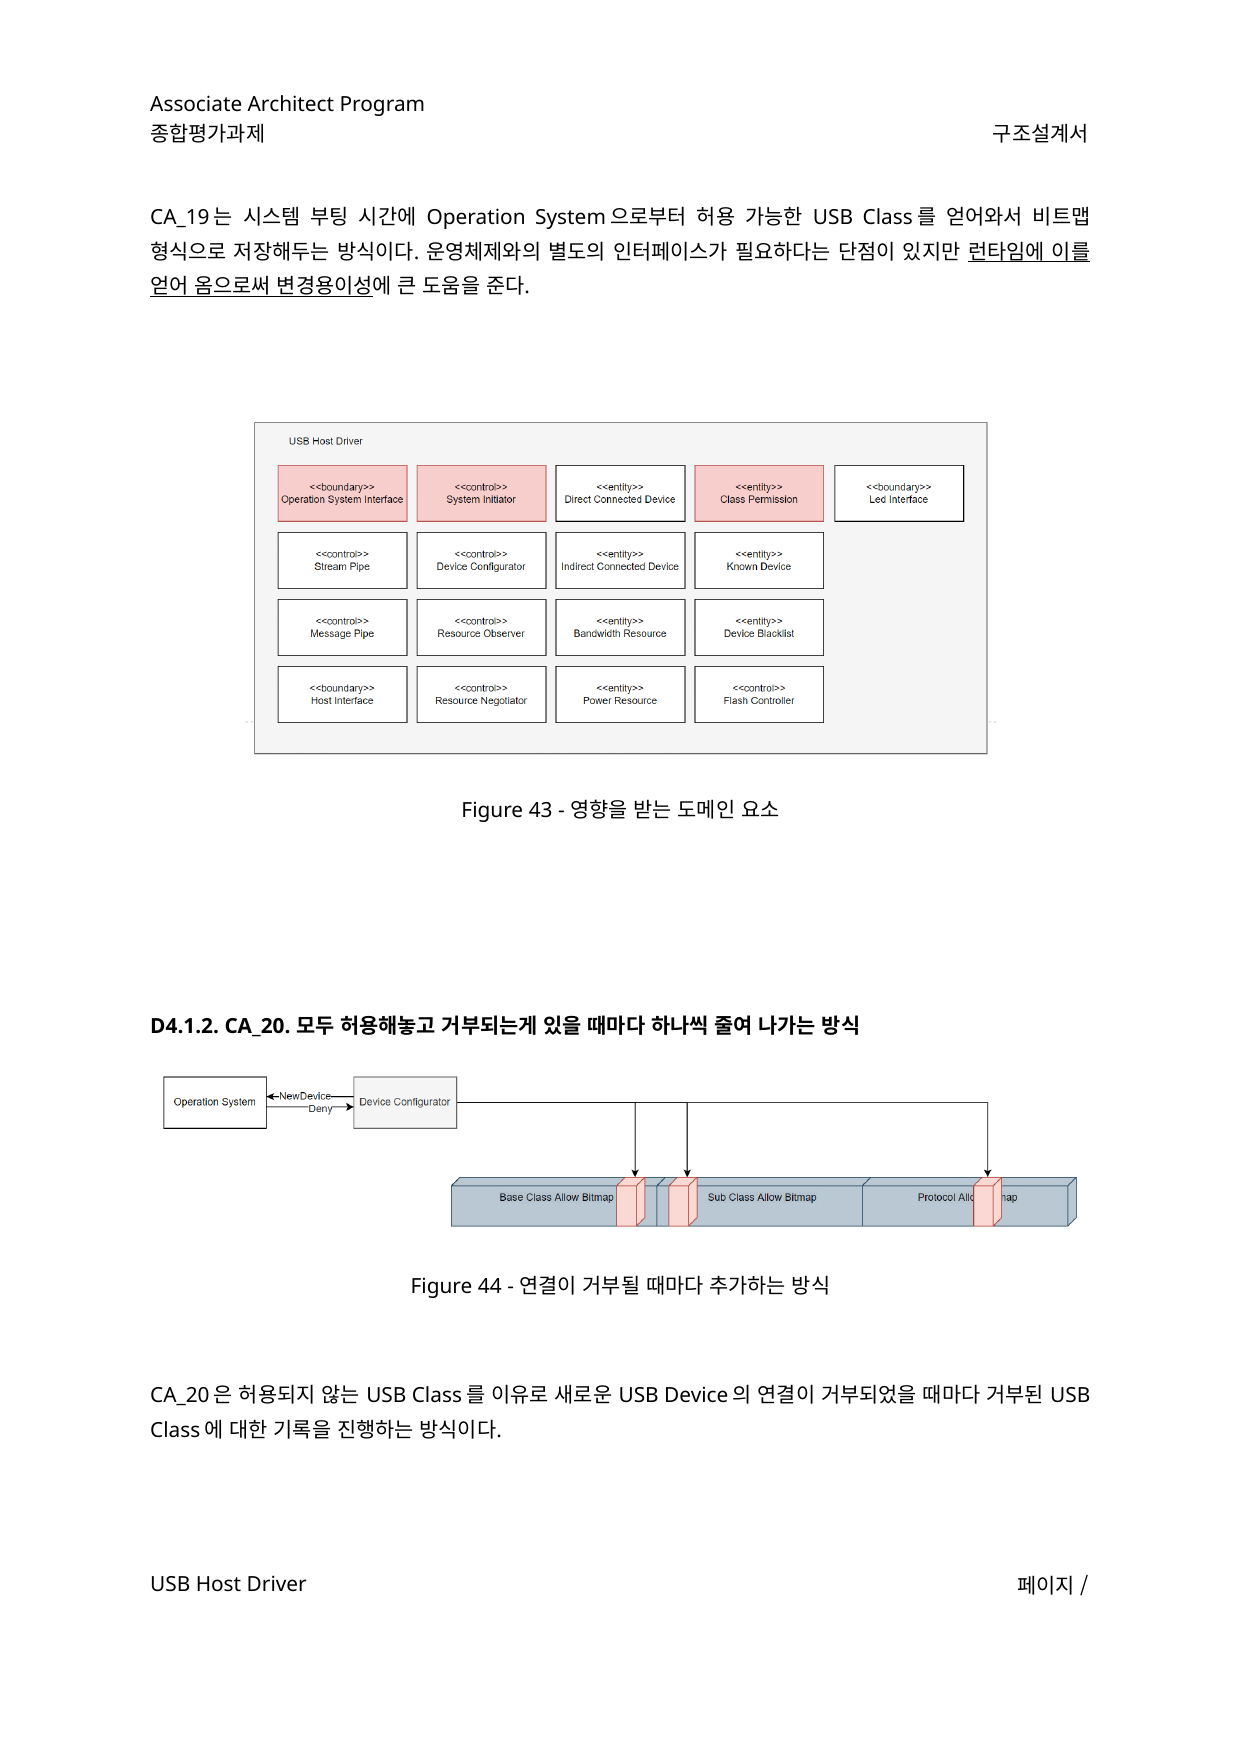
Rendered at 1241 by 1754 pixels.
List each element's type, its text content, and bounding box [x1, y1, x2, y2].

text CA_20은 허용되지 않는 USB Class를 이유로 새로운 USB Device의 연결이 거부되었을 때마다 거부된 USB Class에 대한 기록을 진행하는 방식이다. [150, 1378, 1090, 1443]
picture [243, 412, 997, 768]
text CA_19는 시스템 부팅 시간에 Operation System으로부터 허용 가능한 USB Class를 얻어와서 비트맵 형식으로 저장해두는 방식이다. 운영체제와의 별도의 인터페이스가 필요하다는 단점이 있지만 런타임에 이를 얻어 옴으로써 변경용이성에 큰 도움을 준다. [150, 200, 1090, 300]
picture [150, 1064, 1091, 1244]
text D4.1.2. CA_20. 모두 허용해놓고 거부되는게 있을 때마다 하나씩 줄여 나가는 방식 [150, 1009, 1090, 1039]
